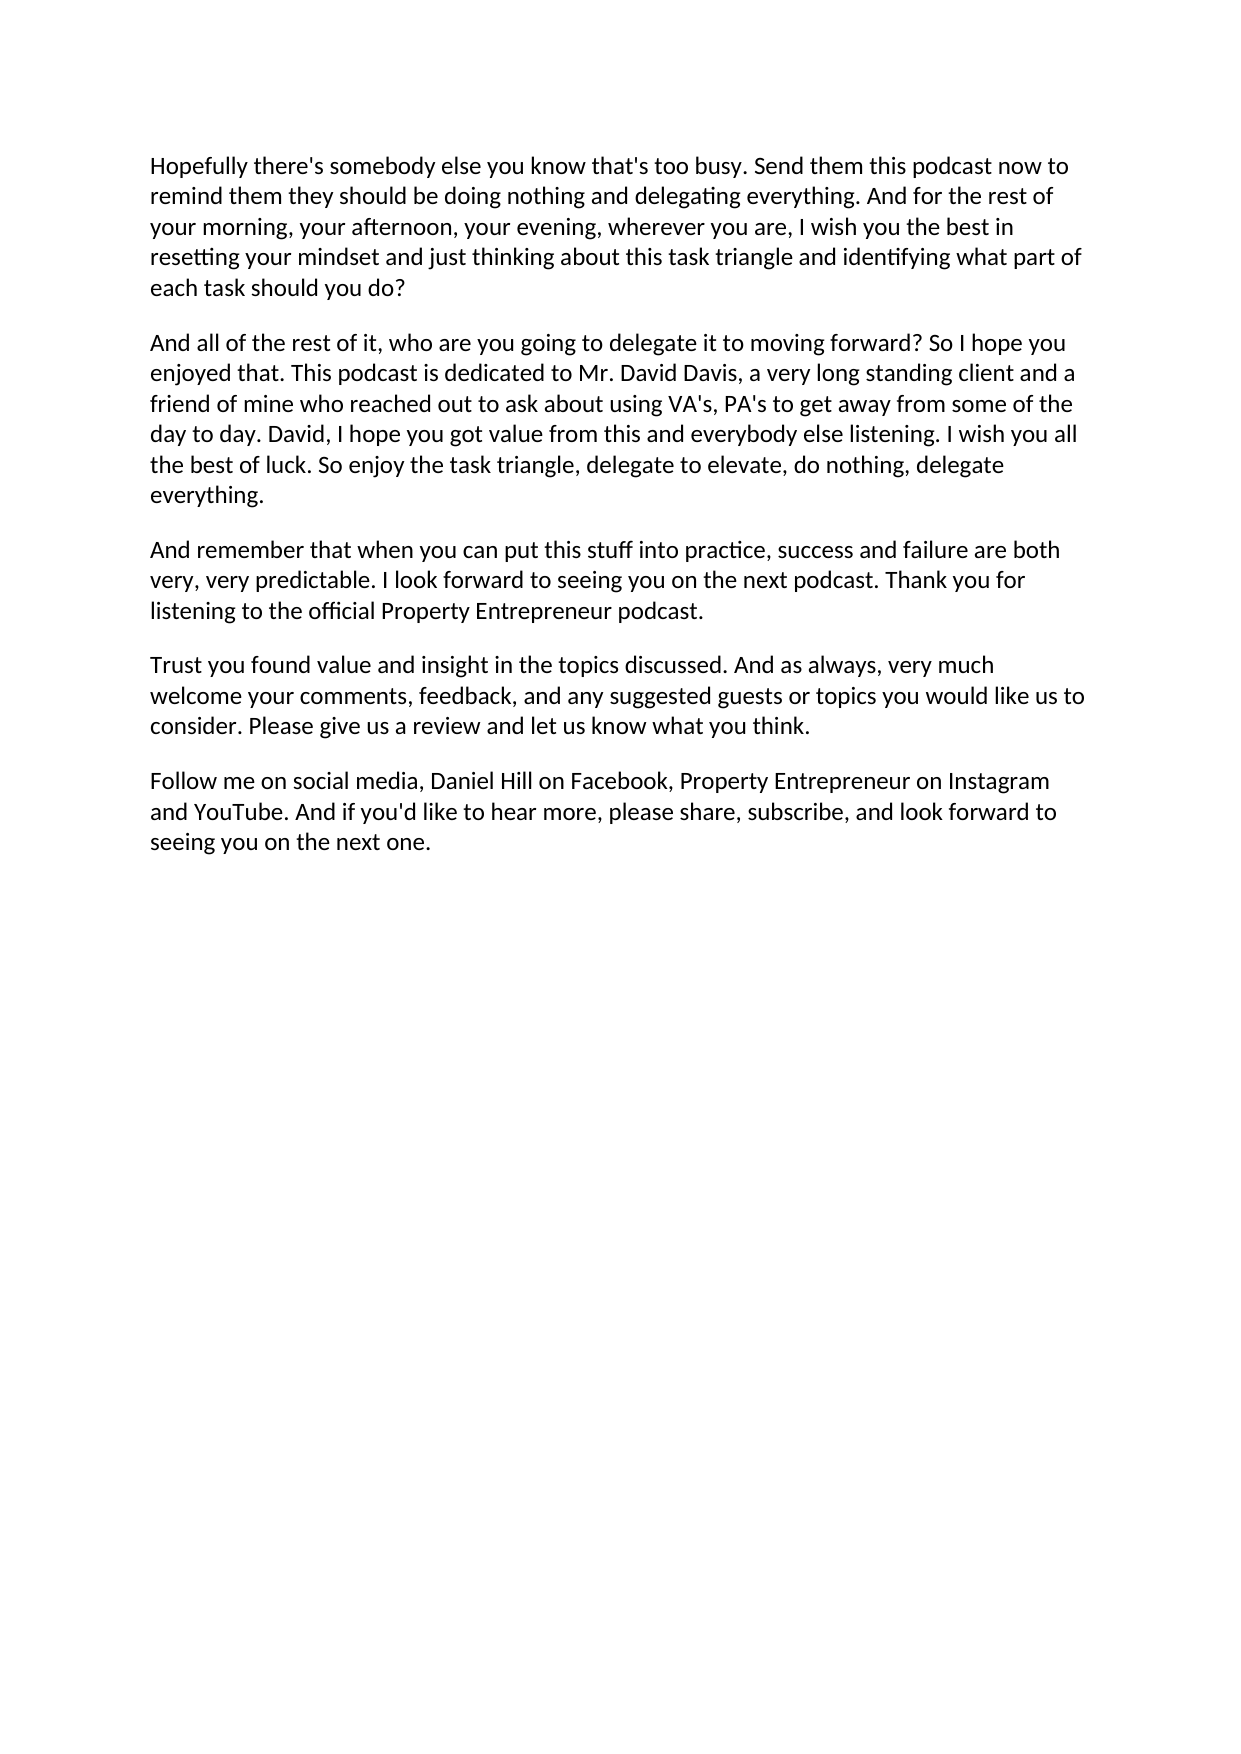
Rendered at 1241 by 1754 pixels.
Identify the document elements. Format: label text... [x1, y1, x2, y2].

text Hopefully there's somebody else you know that's too busy. Send them this podcast now to remind them they should be doing nothing and delegating everything. And for the rest of your morning, your afternoon, your evening, wherever you are, I wish you the best in resetting your mindset and just thinking about this task triangle and identifying what part of each task should you do? [150, 150, 1090, 303]
text And all of the rest of it, who are you going to delegate it to moving forward? So I hope you enjoyed that. This podcast is dedicated to Mr. David Davis, a very long standing client and a friend of mine who reached out to ask about using VA's, PA's to get away from some of the day to day. David, I hope you got value from this and everybody else listening. I wish you all the best of luck. So enjoy the task triangle, delegate to elevate, do nothing, delegate everything. [150, 327, 1090, 510]
text And remember that when you can put this stuff into practice, success and failure are both very, very predictable. I look forward to seeing you on the next podcast. Thank you for listening to the official Property Entrepreneur podcast. [150, 534, 1090, 625]
text Trust you found value and insight in the topics discussed. And as always, very much welcome your comments, feedback, and any suggested guests or topics you would like us to consider. Please give us a review and let us know what you think. [150, 649, 1090, 741]
text Follow me on social media, Daniel Hill on Facebook, Property Entrepreneur on Instagram and YouTube. And if you'd like to hear more, please share, subscribe, and look forward to seeing you on the next one. [150, 765, 1090, 857]
